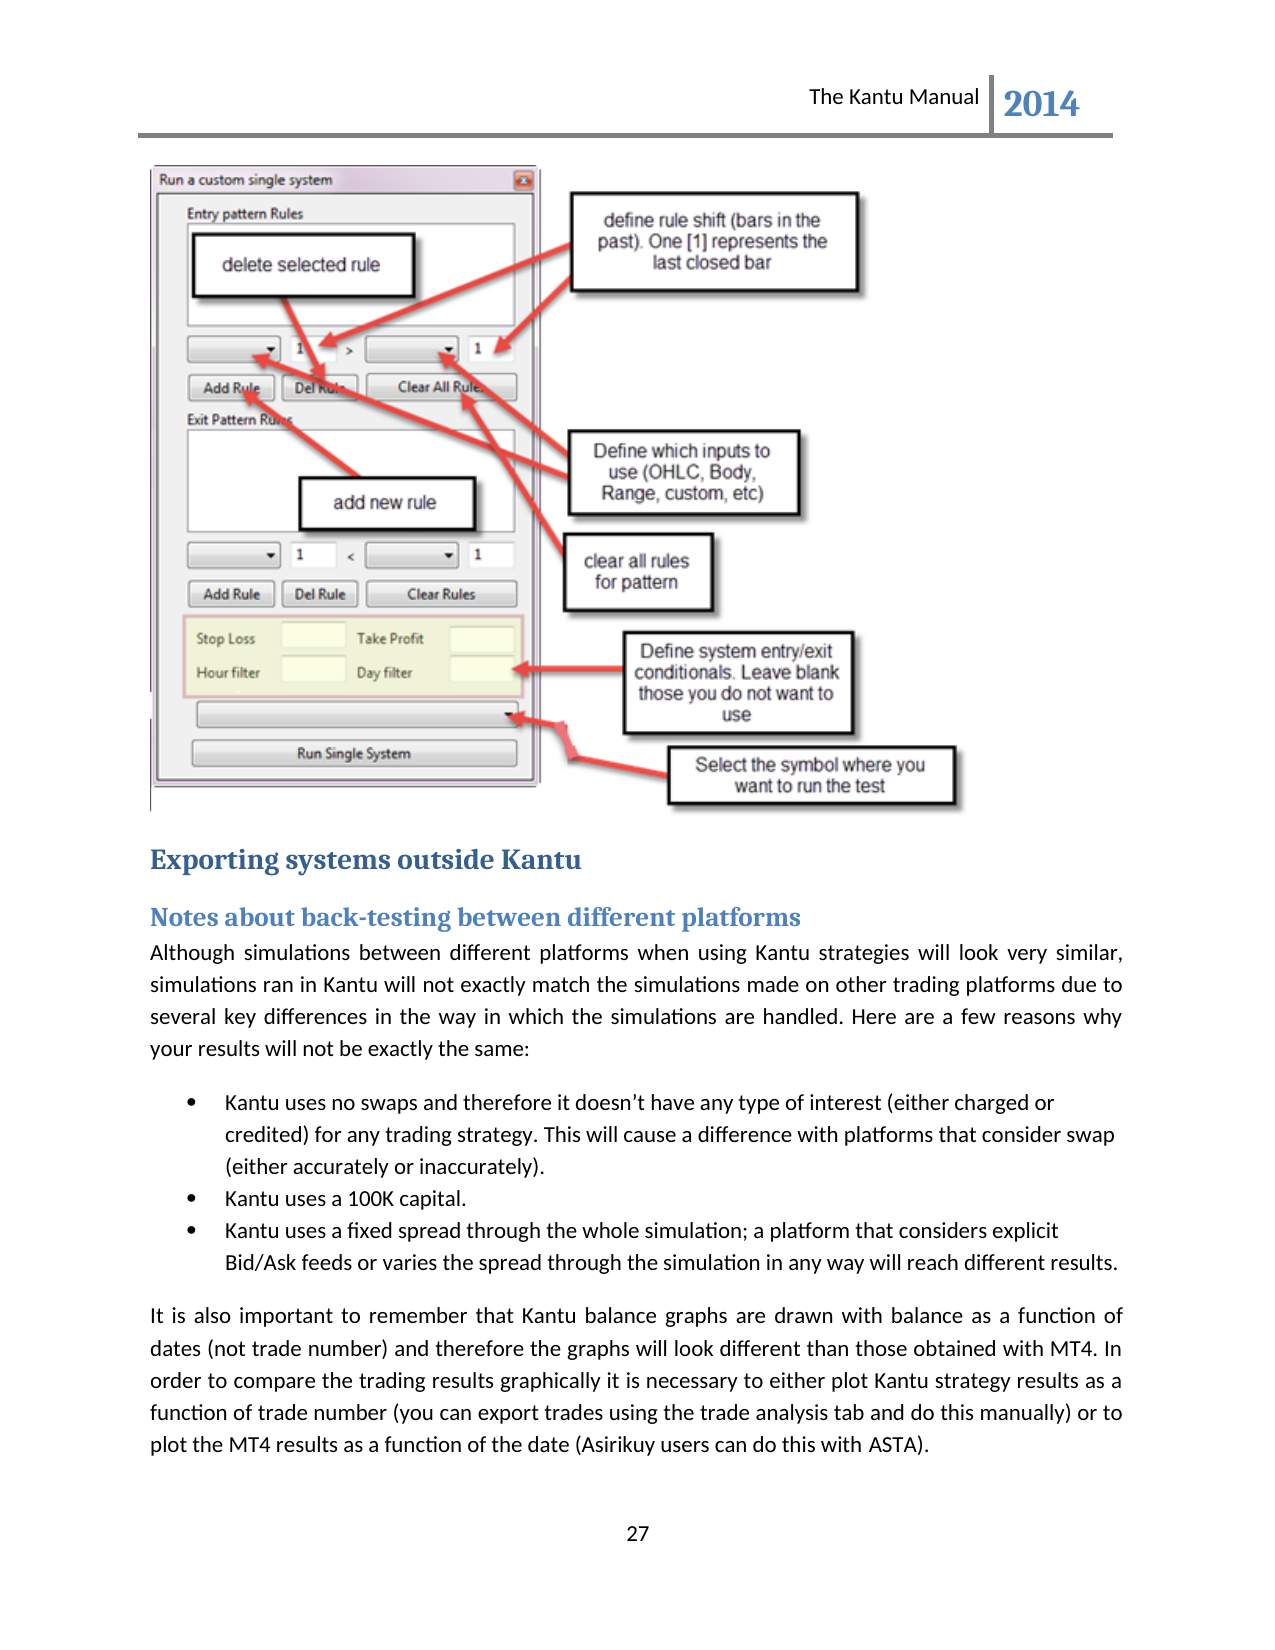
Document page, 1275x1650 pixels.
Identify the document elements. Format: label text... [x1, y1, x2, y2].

list Kantu uses no swaps and therefore it doesn’t have any type of interest (either charged or credited) for any trading strategy. This will cause a difference with platforms that consider swap (either accurately or inaccurately). [187, 1088, 1125, 1180]
list Kantu uses a fixed spread through the whole simulation; a platform that considers explicit Bid/Ask feeds or varies the spread through the simulation in any way will reach different results. [187, 1216, 1125, 1277]
text It is also important to remember that Kantu balance graphs are drawn with balance as a function of dates (not trade number) and therefore the graphs will look different than those obtained with MT4. In order to compare the trading results graphically it is necessary to either plot Kantu strategy results as a function of trade number (you can export trades using the trade analysis tab and do this manually) or to plot the MT4 results as a function of the date (Asirikuy users can do this with ASTA). [150, 1302, 1125, 1458]
subtitle Notes about back-testing between different platforms [150, 902, 1125, 933]
text Although simulations between different platforms when using Kantu strategies will look very similar, simulations ran in Kantu will not exactly match the simulations made on other trading platforms due to several key differences in the way in which the simulations are handled. Here are a few reasons why your results will not be exactly the same: [150, 938, 1125, 1063]
list Kantu uses a 100K capital. [187, 1184, 1125, 1212]
picture [150, 165, 998, 838]
